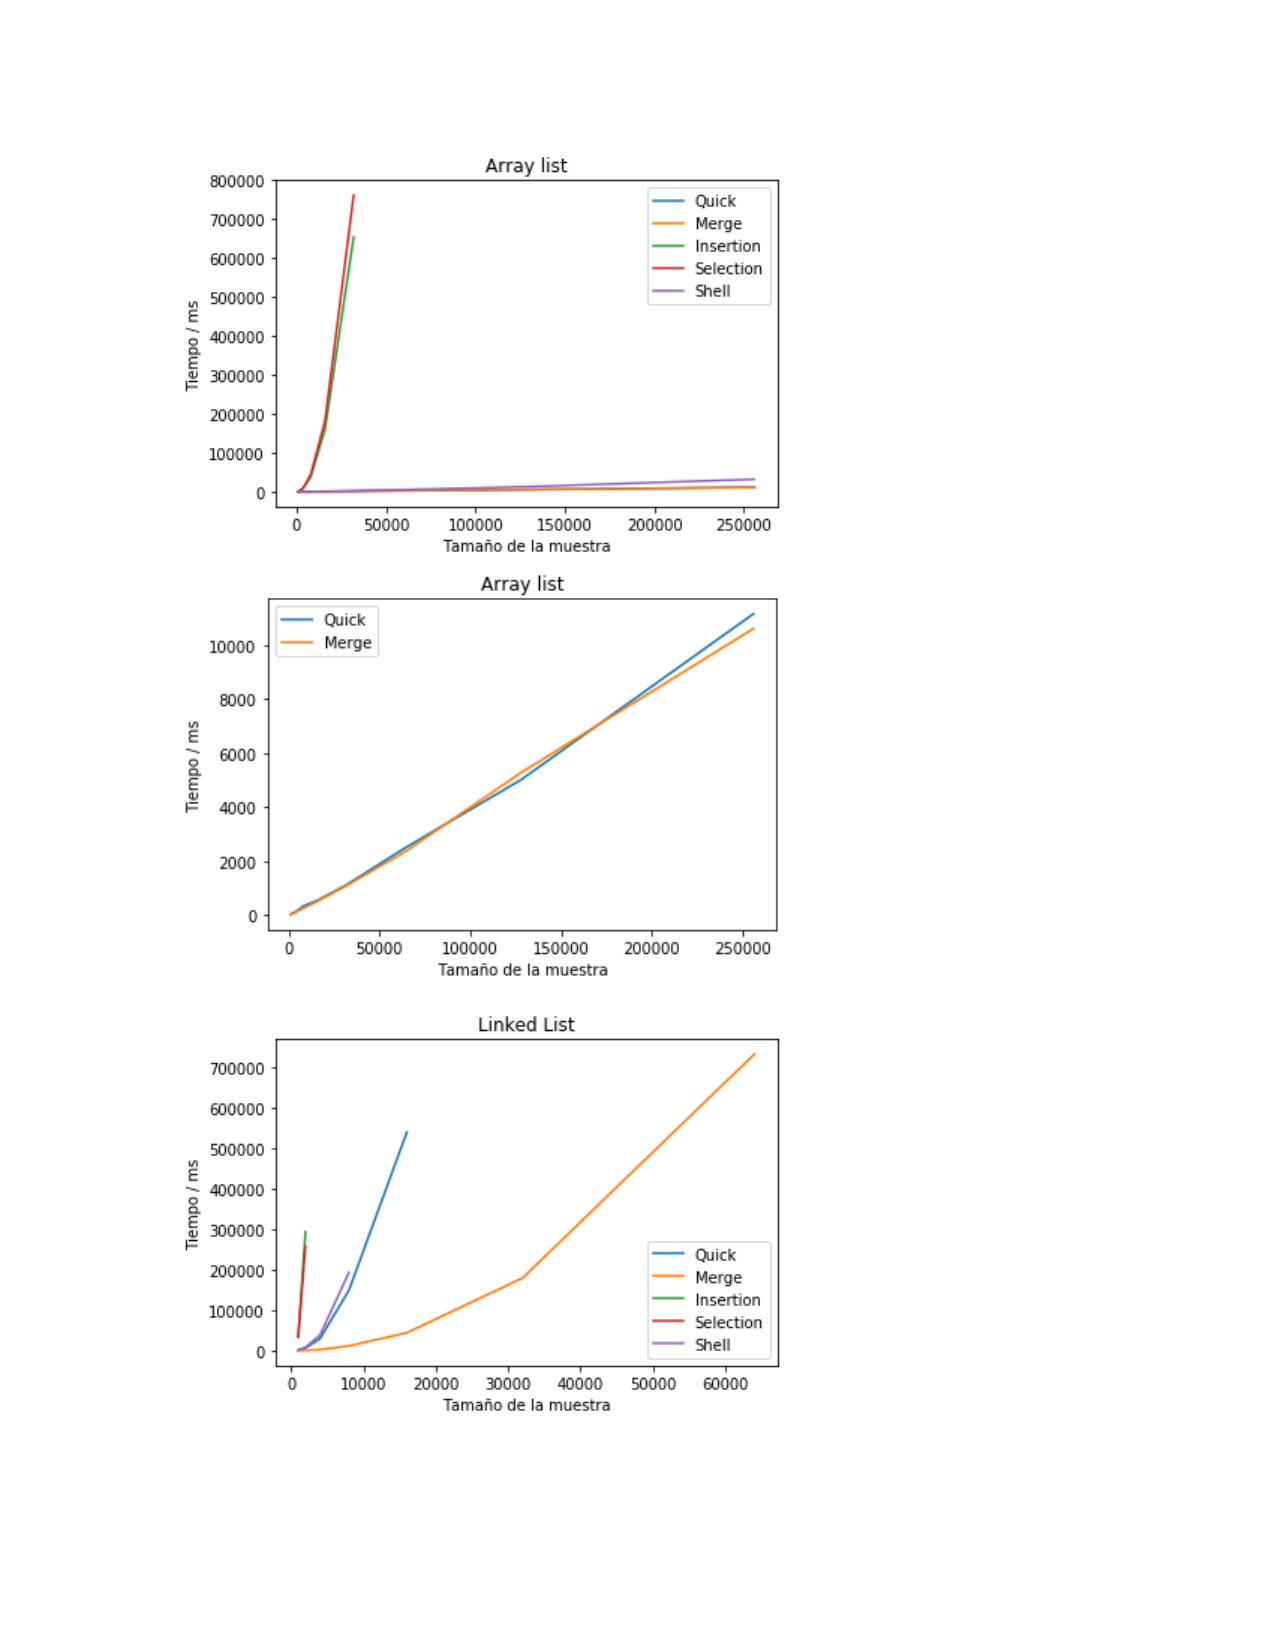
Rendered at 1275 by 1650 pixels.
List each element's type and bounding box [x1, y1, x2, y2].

picture [177, 565, 787, 988]
picture [177, 147, 787, 564]
picture [177, 1006, 787, 1423]
